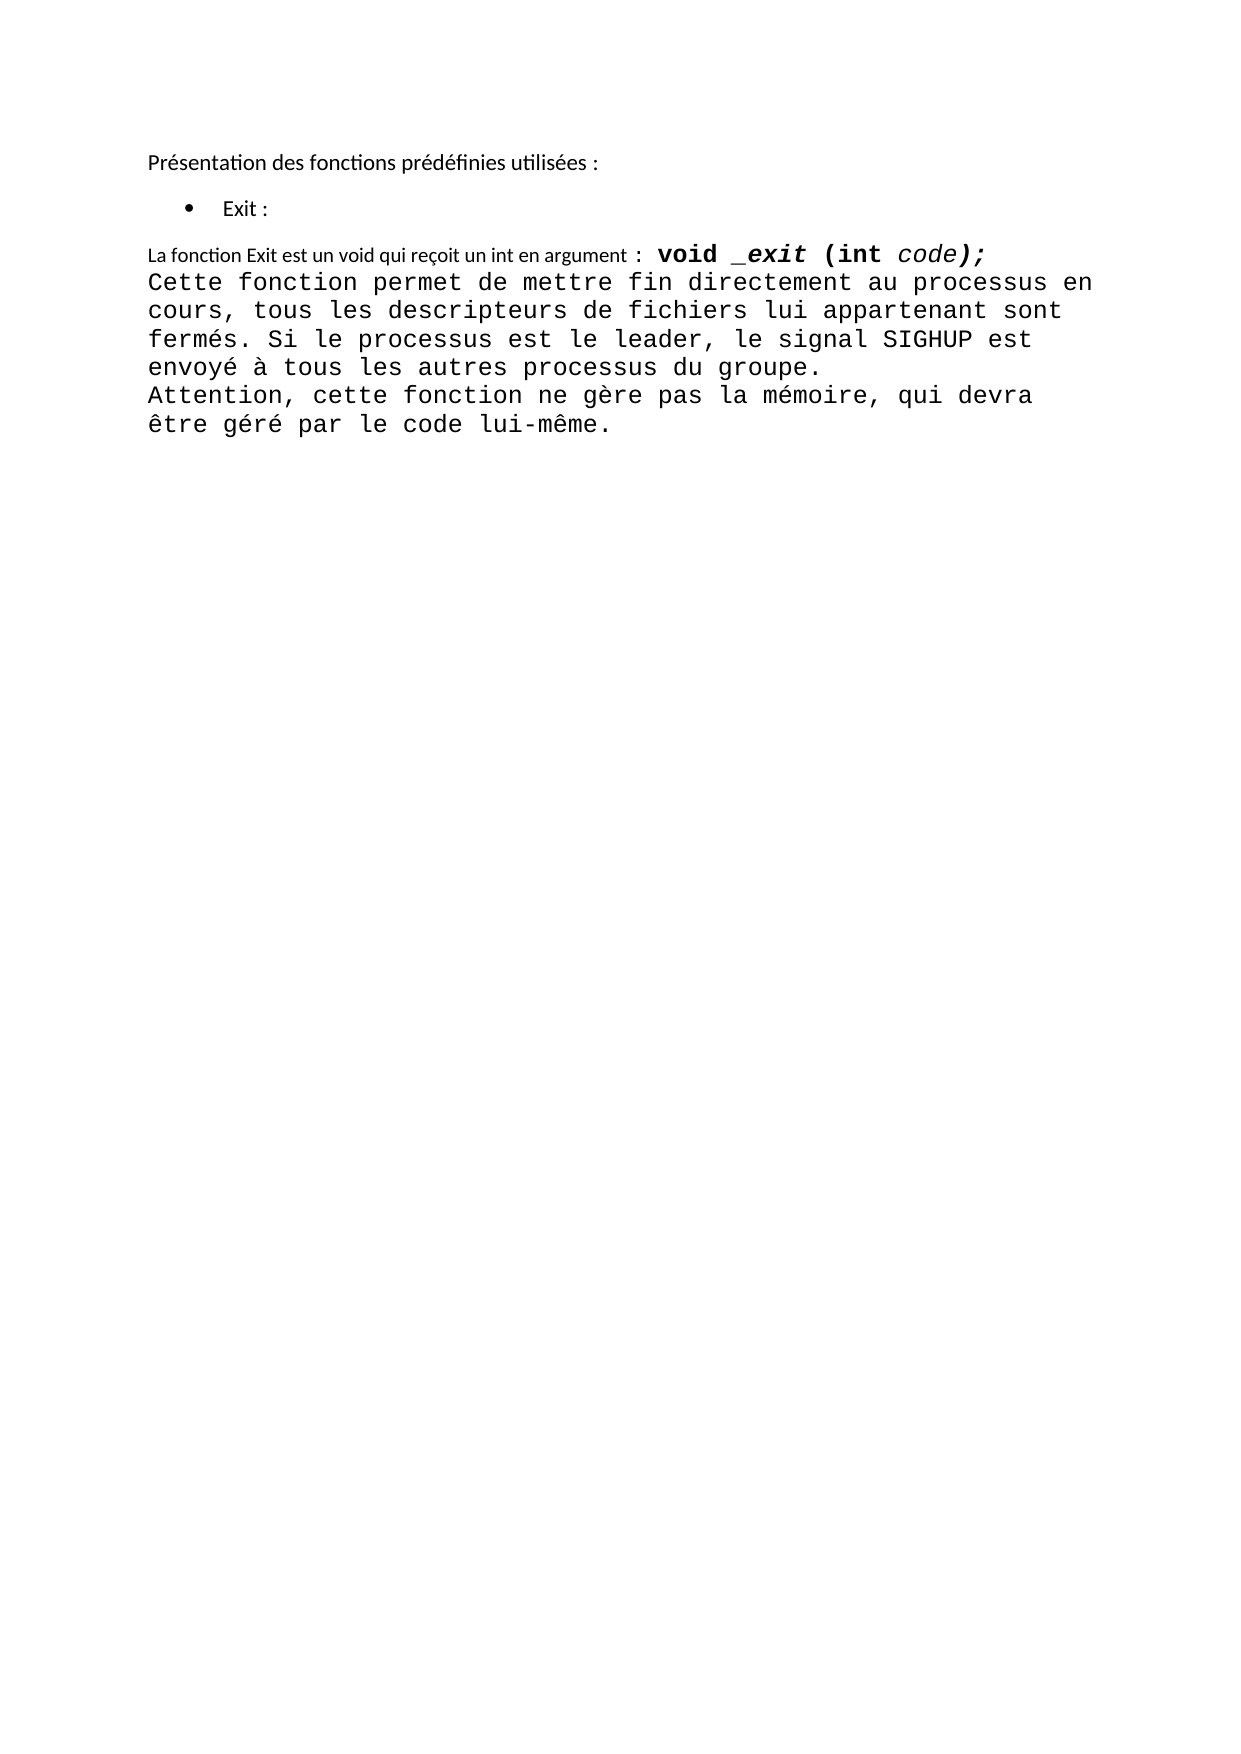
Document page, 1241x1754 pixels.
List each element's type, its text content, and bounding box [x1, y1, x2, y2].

text Cette fonction permet de mettre fin directement au processus en cours, tous les descripteurs de fichiers lui appartenant sont fermés. Si le processus est le leader, le signal SIGHUP est envoyé à tous les autres processus du groupe. [148, 270, 1093, 383]
list Exit : [185, 194, 1093, 222]
text Présentation des fonctions prédéfinies utilisées : [148, 148, 1093, 176]
text La fonction Exit est un void qui reçoit un int en argument : void _exit (int code); [148, 241, 1093, 270]
text Attention, cette fonction ne gère pas la mémoire, qui devra être géré par le code lui-même. [148, 383, 1093, 440]
